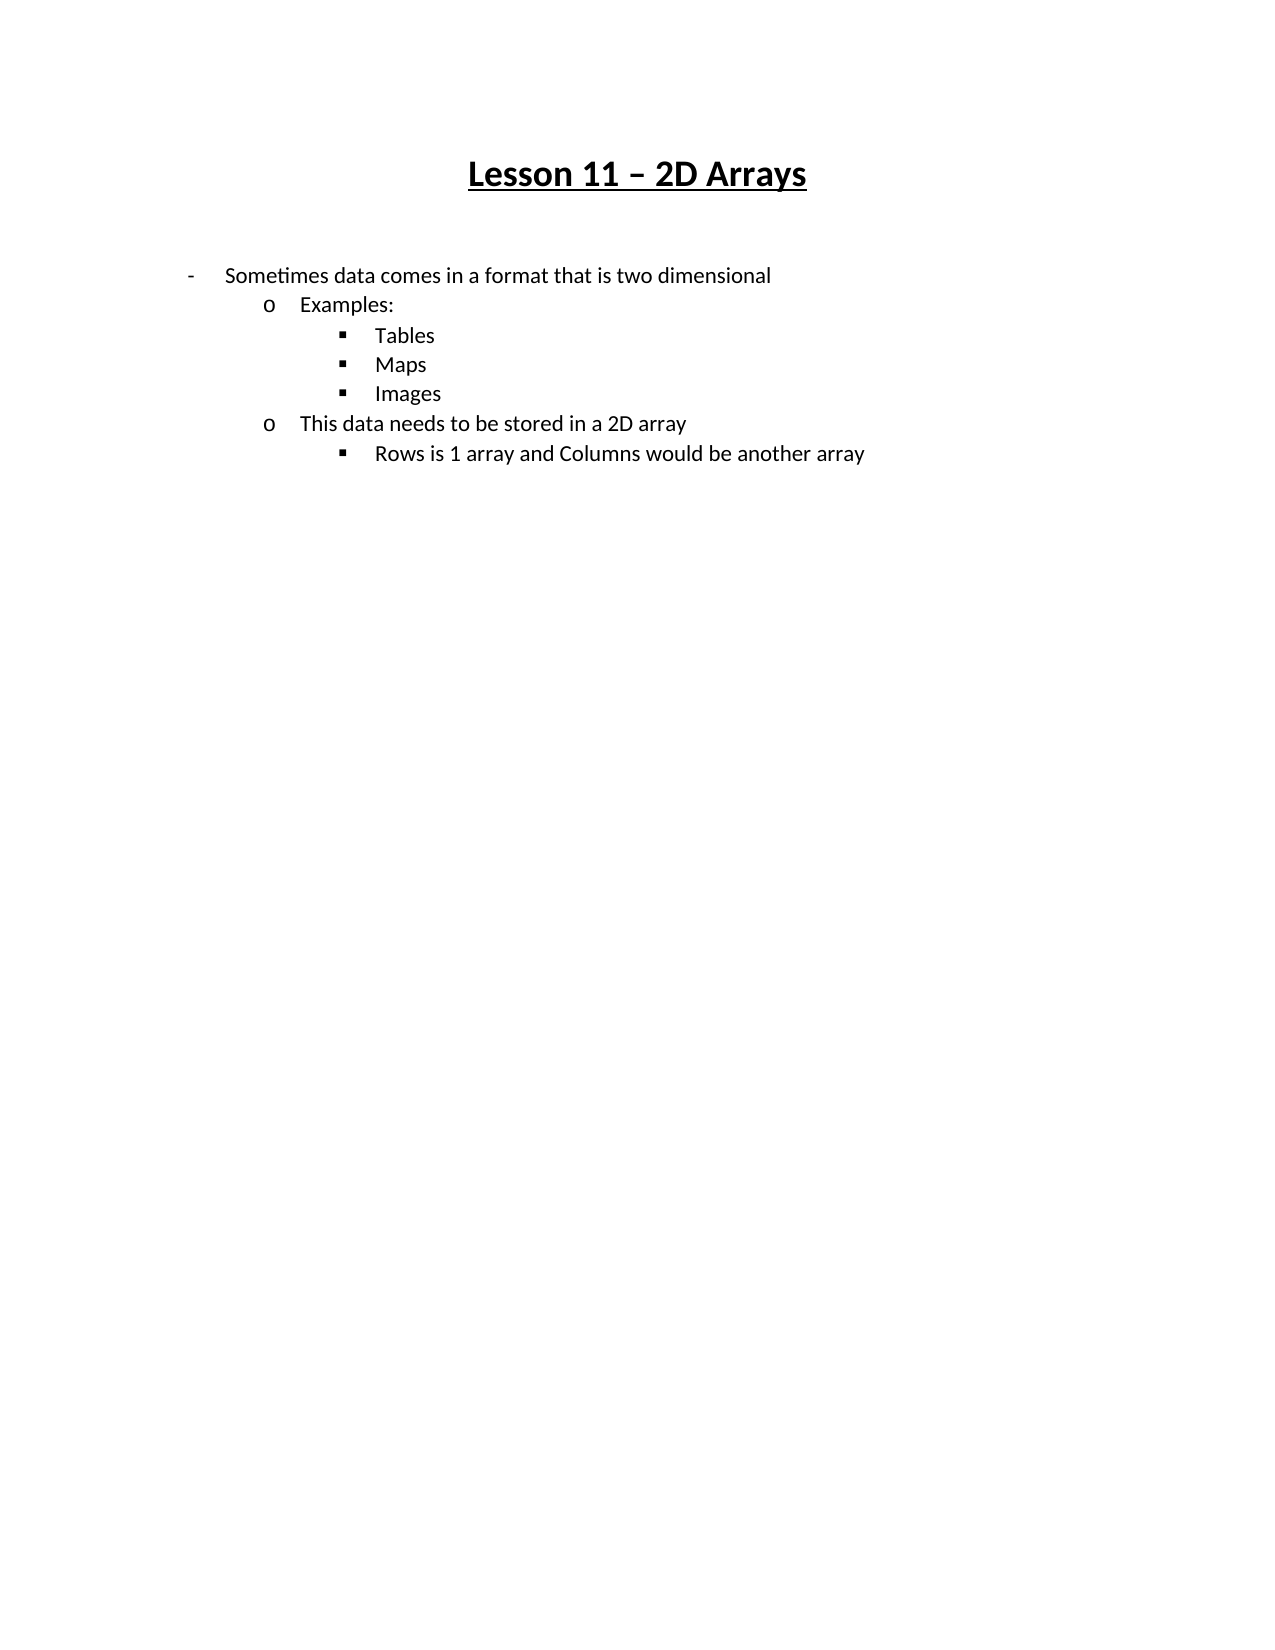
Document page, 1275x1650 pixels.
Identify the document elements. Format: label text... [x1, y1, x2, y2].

text Lesson 11 – 2D Arrays [150, 150, 1125, 196]
list Images [337, 379, 1125, 408]
list Examples: [262, 290, 1125, 319]
list Sometimes data comes in a format that is two dimensional [187, 261, 1125, 289]
list This data needs to be stored in a 2D array [262, 409, 1125, 438]
list Tables [337, 321, 1125, 349]
list Maps [337, 350, 1125, 378]
list Rows is 1 array and Columns would be another array [337, 439, 1125, 468]
